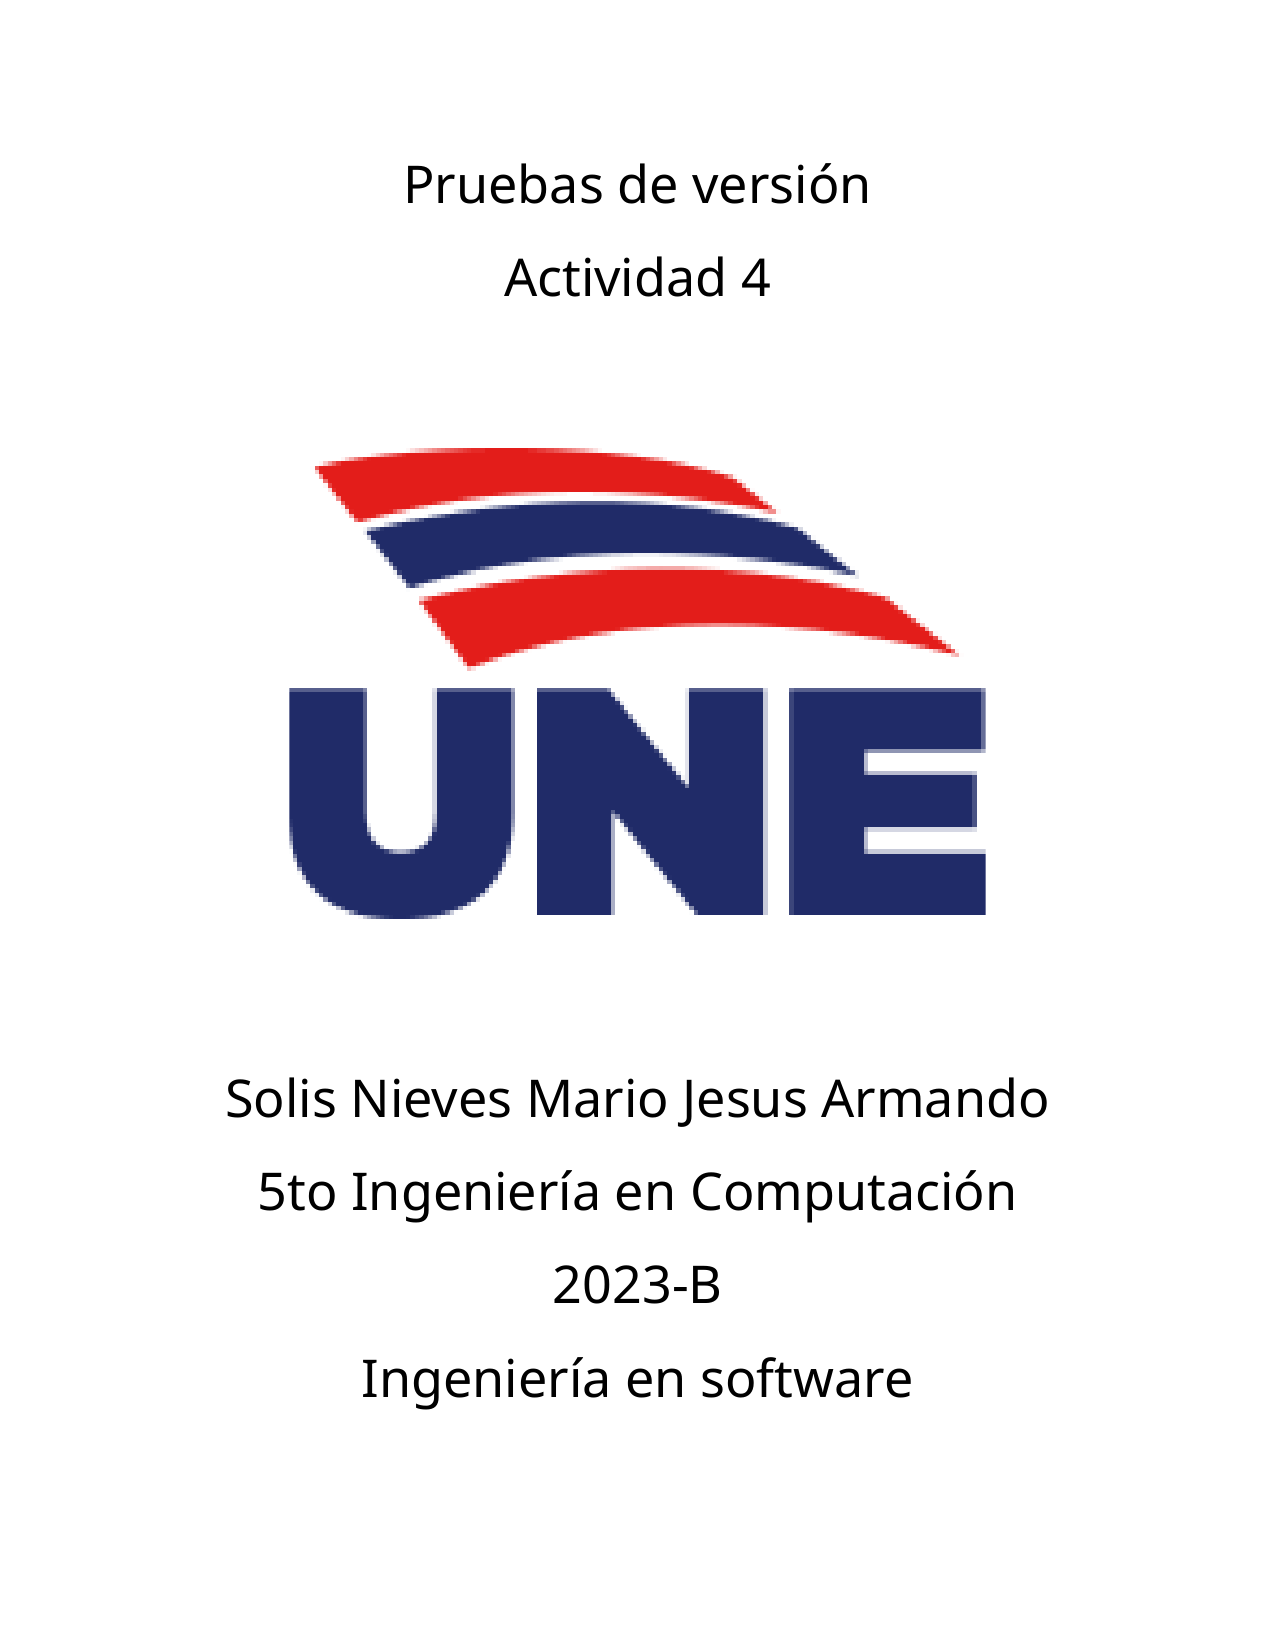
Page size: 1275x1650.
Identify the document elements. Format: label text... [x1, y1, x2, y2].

picture [289, 427, 986, 950]
text 5to Ingeniería en Computación [177, 1155, 1098, 1226]
text Actividad 4 [177, 241, 1098, 312]
text Pruebas de versión [177, 148, 1098, 218]
text Solis Nieves Mario Jesus Armando [177, 1062, 1098, 1133]
text Ingeniería en software [177, 1341, 1098, 1412]
text 2023-B [177, 1248, 1098, 1319]
